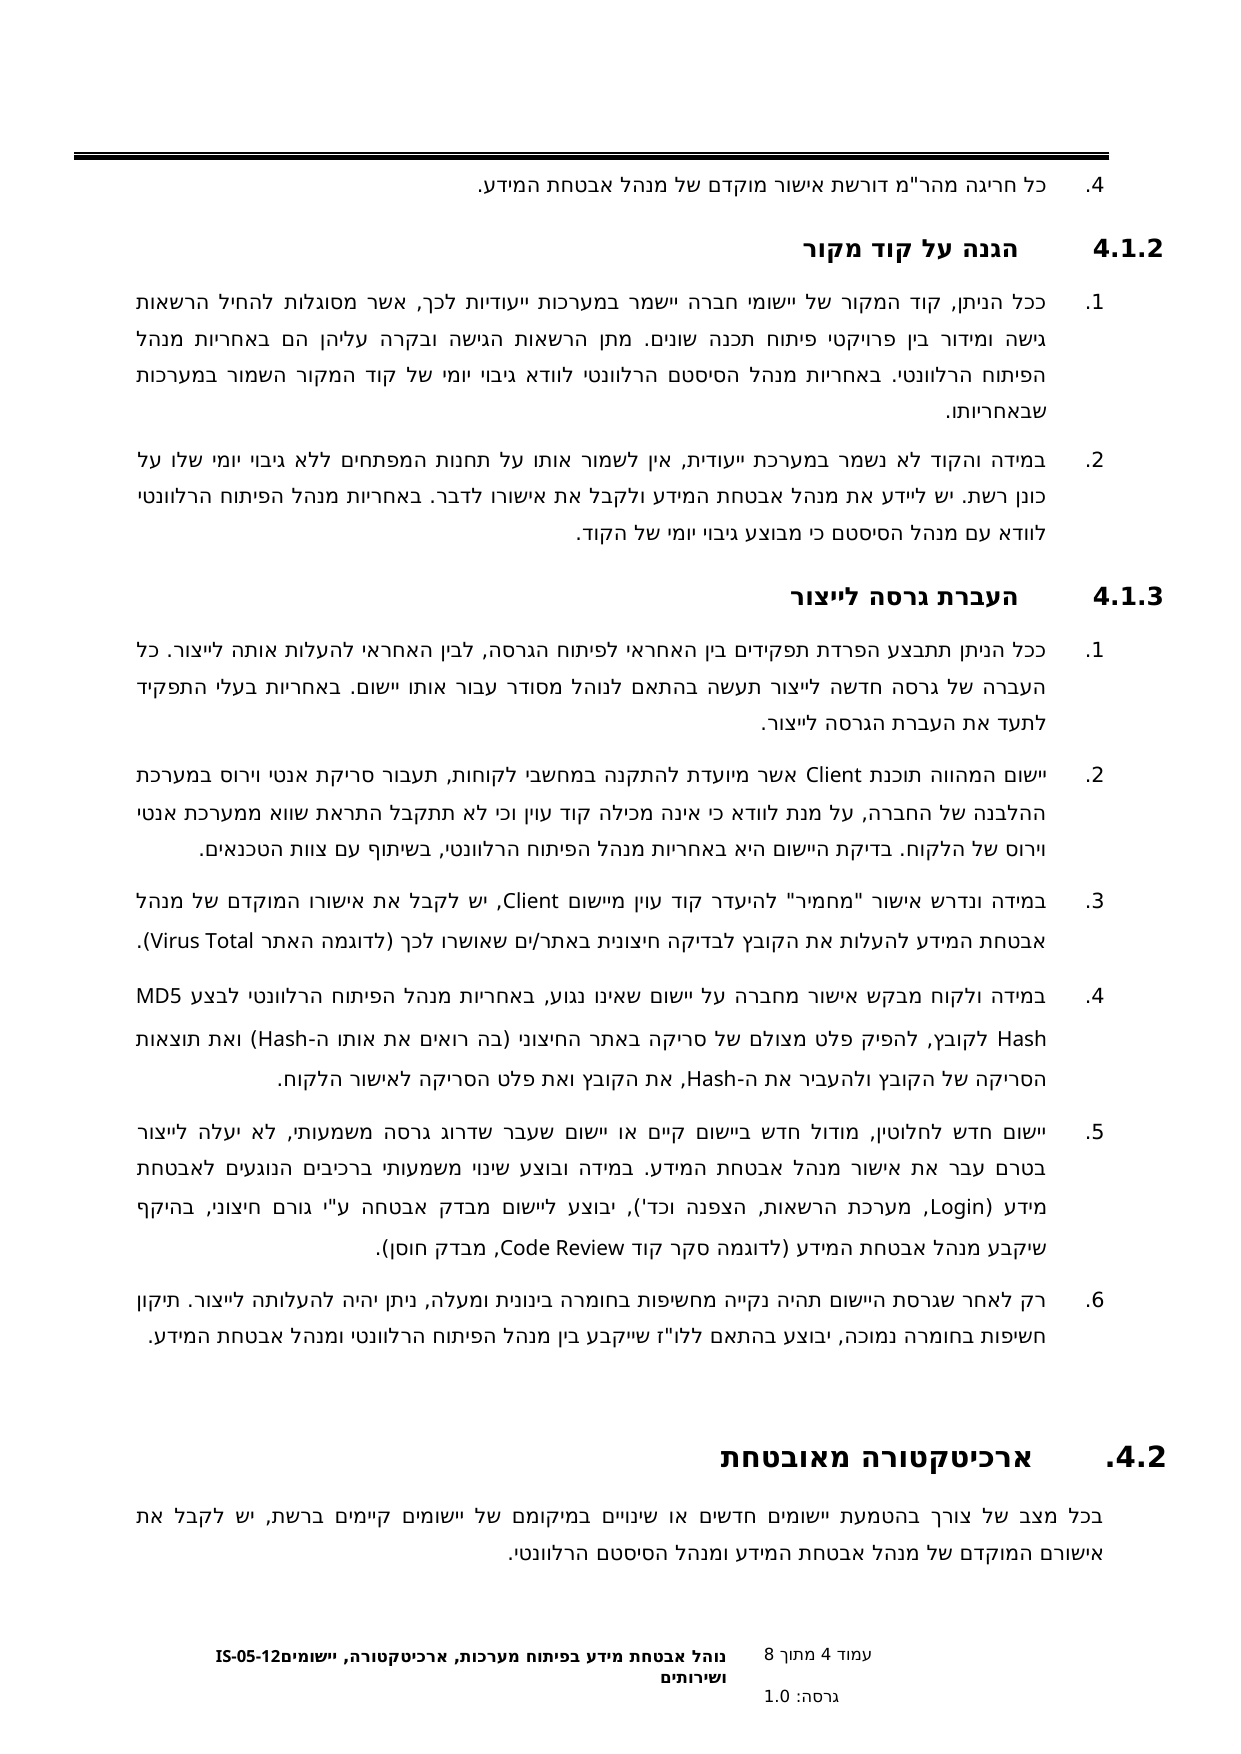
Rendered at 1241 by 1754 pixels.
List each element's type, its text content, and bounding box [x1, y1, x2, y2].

list במידה ולקוח מבקש אישור מחברה על יישום שאינו נגוע, באחריות מנהל הפיתוח הרלוונטי לבצע MD5 Hash לקובץ, להפיק פלט מצולם של סריקה באתר החיצוני (בה רואים את אותו ה-Hash) ואת תוצאות הסריקה של הקובץ ולהעביר את ה-Hash, את הקובץ ואת פלט הסריקה לאישור הלקוח. [136, 981, 1084, 1093]
list רק לאחר שגרסת היישום תהיה נקייה מחשיפות בחומרה בינונית ומעלה, ניתן יהיה להעלותה לייצור. תיקון חשיפות בחומרה נמוכה, יבוצע בהתאם ללו"ז שייקבע בין מנהל הפיתוח הרלוונטי ומנהל אבטחת המידע. [136, 1288, 1084, 1349]
list ככל הניתן, קוד המקור של יישומי חברה יישמר במערכות ייעודיות לכך, אשר מסוגלות להחיל הרשאות גישה ומידור בין פרויקטי פיתוח תכנה שונים. מתן הרשאות הגישה ובקרה עליהן הם באחריות מנהל הפיתוח הרלוונטי. באחריות מנהל הסיסטם הרלוונטי לוודא גיבוי יומי של קוד המקור השמור במערכות שבאחריותו. [136, 290, 1084, 424]
list במידה והקוד לא נשמר במערכת ייעודית, אין לשמור אותו על תחנות המפתחים ללא גיבוי יומי שלו על כונן רשת. יש ליידע את מנהל אבטחת המידע ולקבל את אישורו לדבר. באחריות מנהל הפיתוח הרלוונטי לוודא עם מנהל הסיסטם כי מבוצע גיבוי יומי של הקוד. [136, 448, 1084, 545]
list יישום המהווה תוכנת Client אשר מיועדת להתקנה במחשבי לקוחות, תעבור סריקת אנטי וירוס במערכת ההלבנה של החברה, על מנת לוודא כי אינה מכילה קוד עוין וכי לא תתקבל התראת שווא ממערכת אנטי וירוס של הלקוח. בדיקת היישום היא באחריות מנהל הפיתוח הרלוונטי, בשיתוף עם צוות הטכנאים. [136, 760, 1084, 861]
text בכל מצב של צורך בהטמעת יישומים חדשים או שינויים במיקומם של יישומים קיימים ברשת, יש לקבל את אישורם המוקדם של מנהל אבטחת המידע ומנהל הסיסטם הרלוונטי. [136, 1504, 1104, 1565]
subtitle הגנה על קוד מקור [193, 234, 1093, 263]
subtitle ארכיטקטורה מאובטחת [136, 1441, 1104, 1475]
list ככל הניתן תתבצע הפרדת תפקידים בין האחראי לפיתוח הגרסה, לבין האחראי להעלות אותה לייצור. כל העברה של גרסה חדשה לייצור תעשה בהתאם לנוהל מסודר עבור אותו יישום. באחריות בעלי התפקיד לתעד את העברת הגרסה לייצור. [136, 638, 1084, 736]
subtitle העברת גרסה לייצור [193, 582, 1093, 611]
list במידה ונדרש אישור "מחמיר" להיעדר קוד עוין מיישום Client, יש לקבל את אישורו המוקדם של מנהל אבטחת המידע להעלות את הקובץ לבדיקה חיצונית באתר/ים שאושרו לכך (לדוגמה האתר Virus Total). [136, 886, 1084, 955]
list כל חריגה מהר"מ דורשת אישור מוקדם של מנהל אבטחת המידע. [136, 173, 1084, 197]
list יישום חדש לחלוטין, מודול חדש ביישום קיים או יישום שעבר שדרוג גרסה משמעותי, לא יעלה לייצור בטרם עבר את אישור מנהל אבטחת המידע. במידה ובוצע שינוי משמעותי ברכיבים הנוגעים לאבטחת מידע (Login, מערכת הרשאות, הצפנה וכד'), יבוצע ליישום מבדק אבטחה ע"י גורם חיצוני, בהיקף שיקבע מנהל אבטחת המידע (לדוגמה סקר קוד Code Review, מבדק חוסן). [136, 1120, 1084, 1261]
